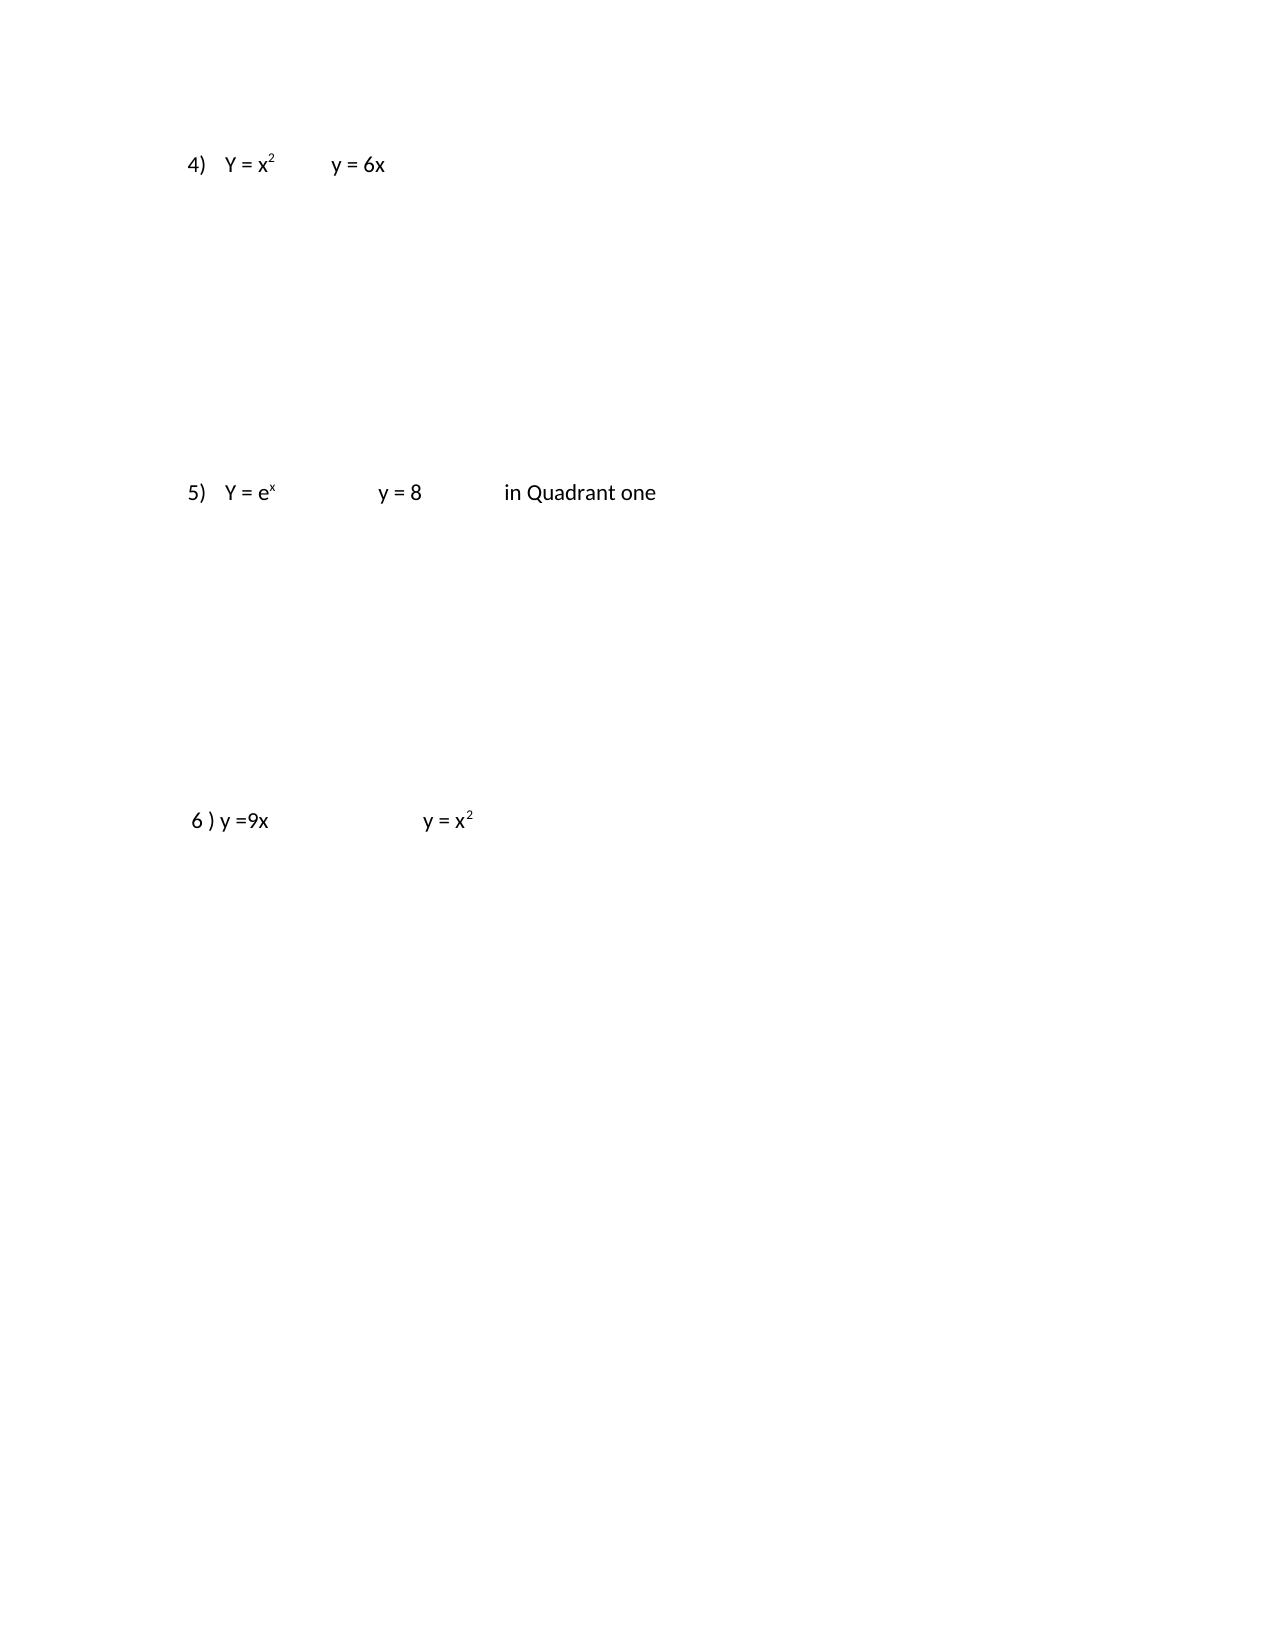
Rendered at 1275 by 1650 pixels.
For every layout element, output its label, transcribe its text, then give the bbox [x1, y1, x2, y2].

text 6 ) y =9x y = x2 [150, 806, 1125, 834]
list Y = x2 y = 6x [187, 150, 1125, 178]
list Y = ex y = 8 in Quadrant one [187, 478, 1125, 506]
